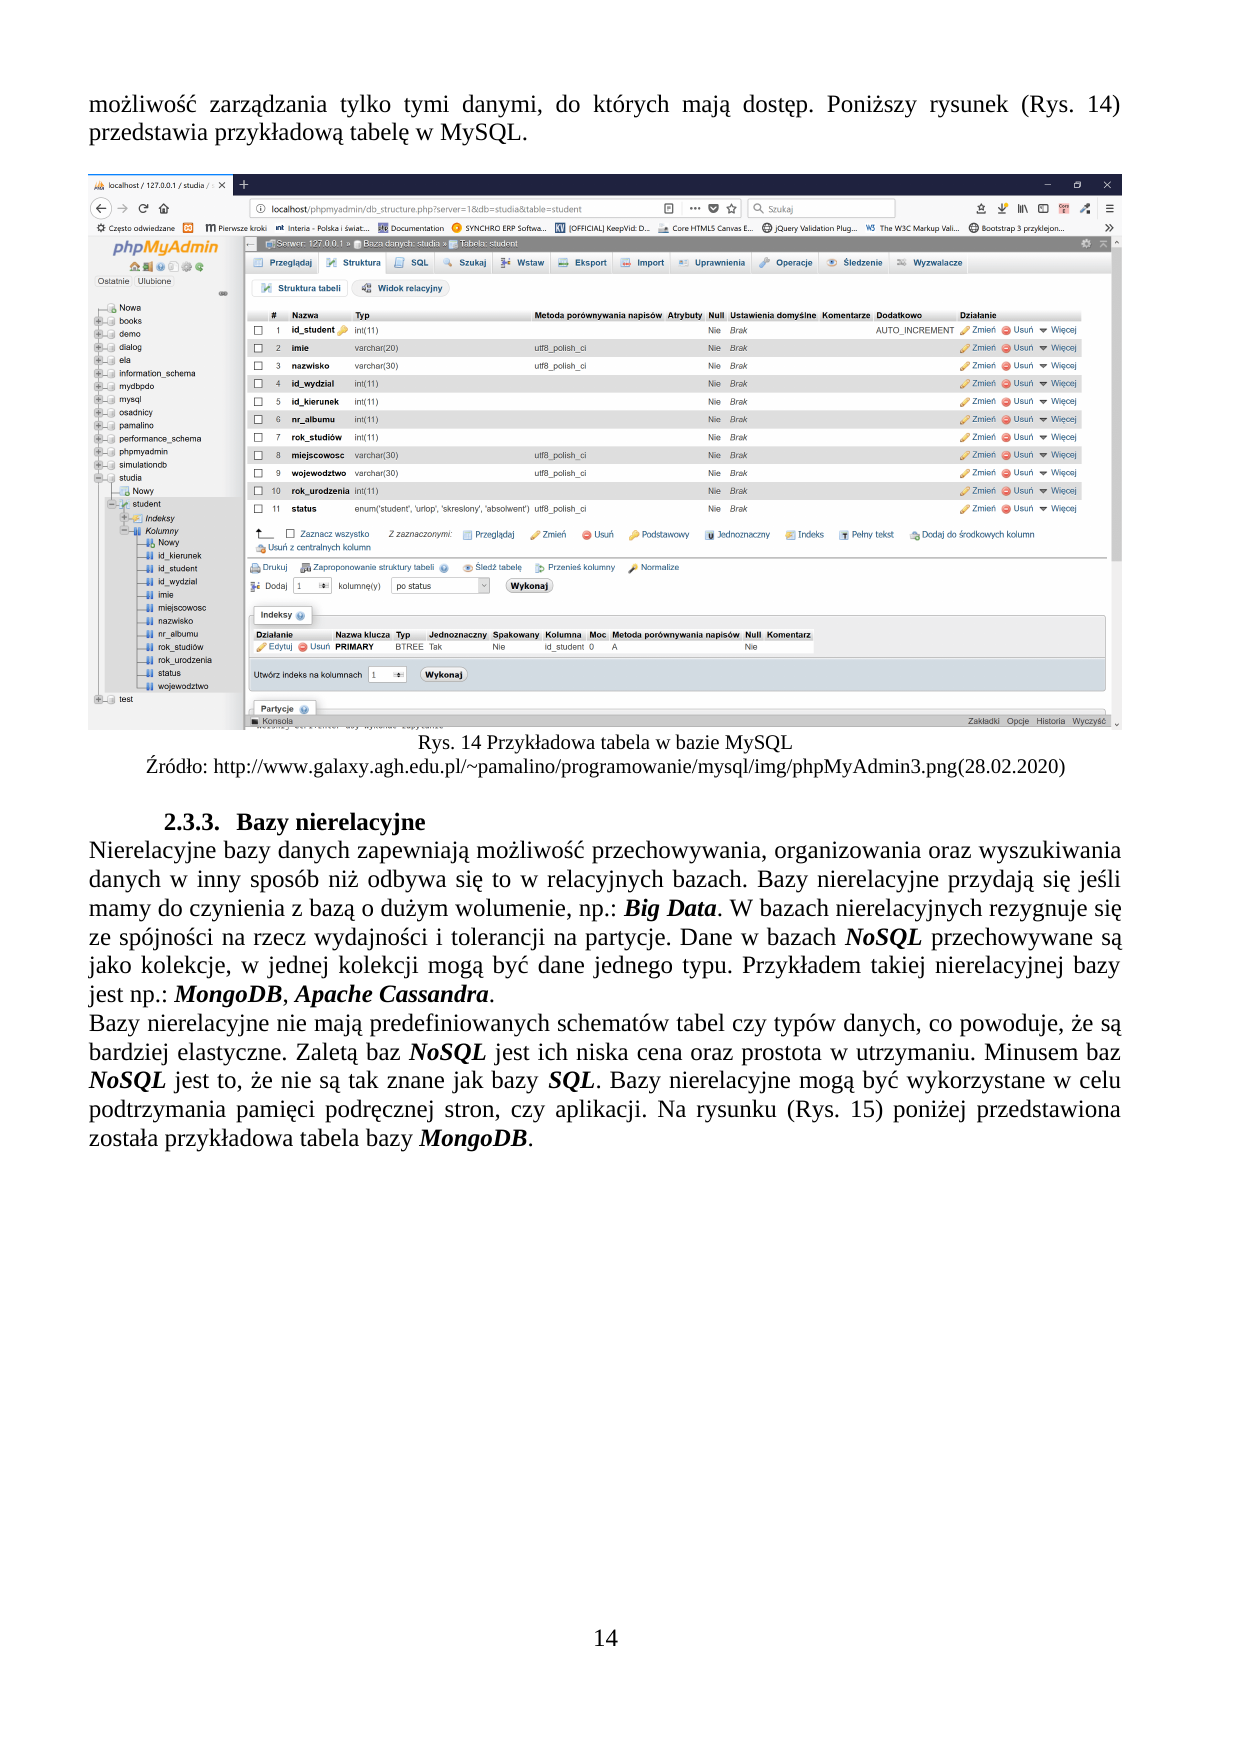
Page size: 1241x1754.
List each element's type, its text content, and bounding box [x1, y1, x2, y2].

text Rys. 14 Przykładowa tabela w bazie MySQL [89, 730, 1122, 754]
text Źródło: http://www.galaxy.agh.edu.pl/~pamalino/programowanie/mysql/img/phpMyAdmin3.png(28.02.2020) [89, 754, 1122, 778]
list Bazy nierelacyjne [164, 807, 1122, 835]
text Nierelacyjne bazy danych zapewniają możliwość przechowywania, organizowania oraz wyszukiwania danych w inny sposób niż odbywa się to w relacyjnych bazach. Bazy nierelacyjne przydają się jeśli mamy do czynienia z bazą o dużym wolumenie, np.: Big Data. W bazach nierelacyjnych rezygnuje się ze spójności na rzecz wydajności i tolerancji na partycje. Dane w bazach NoSQL przechowywane są jako kolekcje, w jednej kolekcji mogą być dane jednego typu. Przykładem takiej nierelacyjnej bazy jest np.: MongoDB, Apache Cassandra. [89, 835, 1122, 1008]
picture [88, 174, 1122, 730]
text Bazy nierelacyjne nie mają predefiniowanych schematów tabel czy typów danych, co powoduje, że są bardziej elastyczne. Zaletą baz NoSQL jest ich niska cena oraz prostota w utrzymaniu. Minusem baz NoSQL jest to, że nie są tak znane jak bazy SQL. Bazy nierelacyjne mogą być wykorzystane w celu podtrzymania pamięci podręcznej stron, czy aplikacji. Na rysunku (Rys. 15) poniżej przedstawiona została przykładowa tabela bazy MongoDB. [89, 1008, 1122, 1152]
